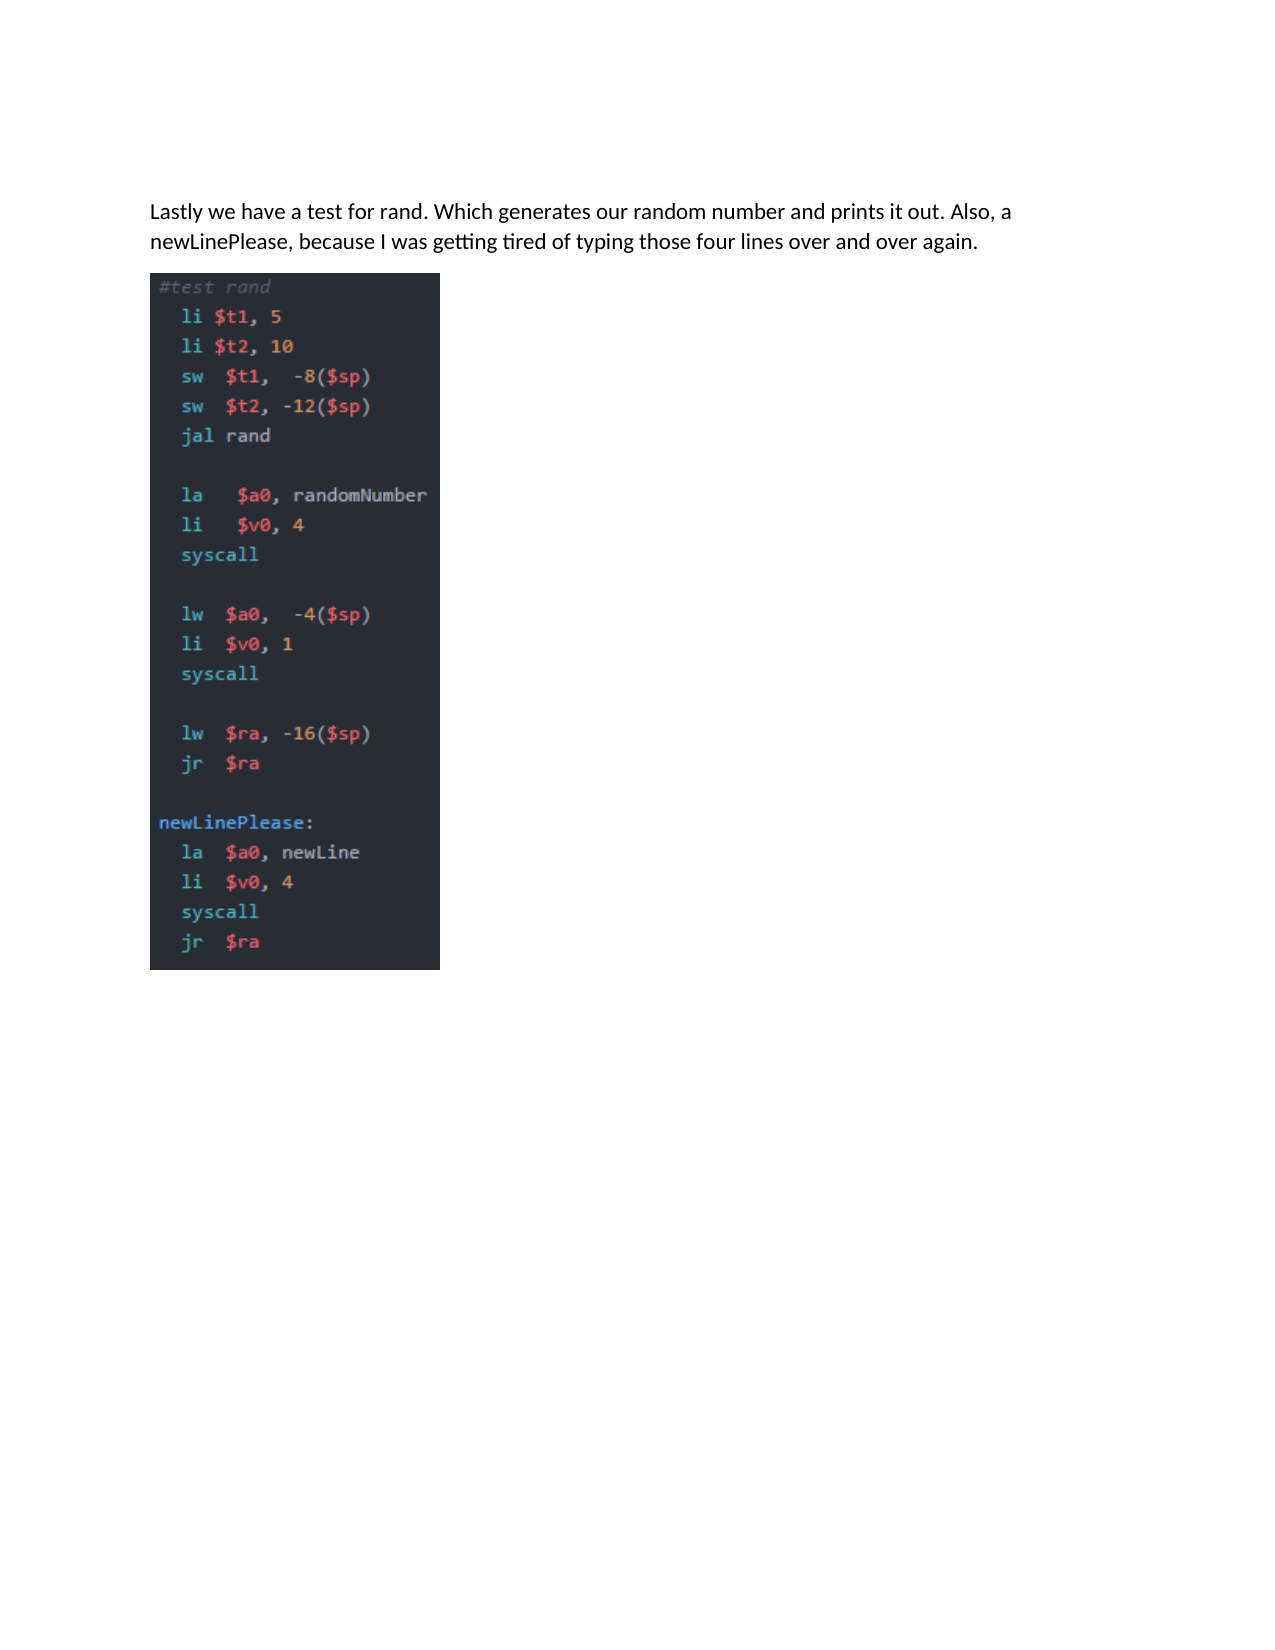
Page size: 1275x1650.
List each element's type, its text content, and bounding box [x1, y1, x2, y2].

picture [150, 273, 440, 970]
text Lastly we have a test for rand. Which generates our random number and prints it out. Also, a newLinePlease, because I was getting tired of typing those four lines over and over again. [150, 197, 1125, 255]
